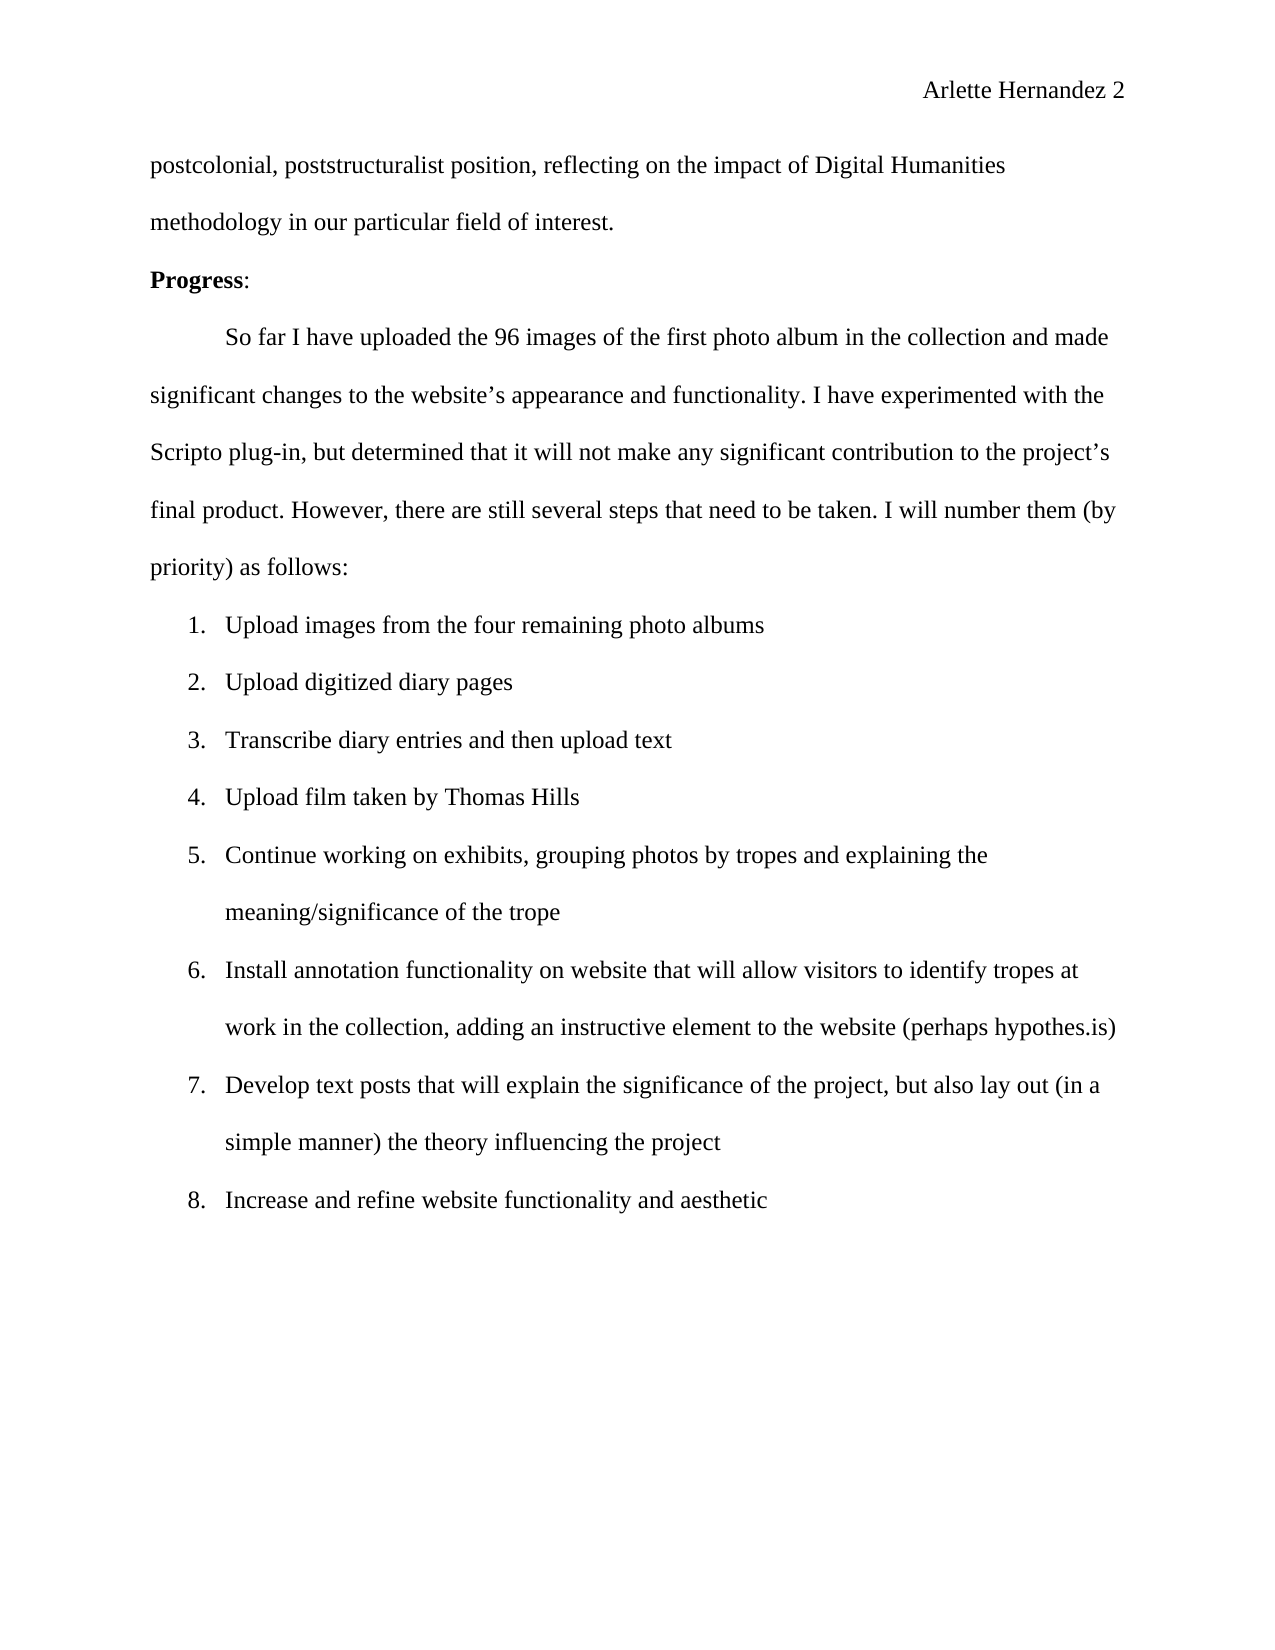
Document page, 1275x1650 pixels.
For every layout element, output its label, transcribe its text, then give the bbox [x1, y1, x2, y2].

text So far I have uploaded the 96 images of the first photo album in the collection and made significant changes to the website’s appearance and functionality. I have experimented with the Scripto plug-in, but determined that it will not make any significant contribution to the project’s final product. However, there are still several steps that need to be taken. I will number them (by priority) as follows: [150, 322, 1125, 581]
list Continue working on exhibits, grouping photos by tropes and explaining the meaning/significance of the trope [187, 840, 1125, 926]
text Progress: [150, 265, 1125, 294]
list Increase and refine website functionality and aesthetic [187, 1185, 1125, 1214]
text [150, 150, 1125, 236]
list Transcribe diary entries and then upload text [187, 725, 1125, 754]
list Upload digitized diary pages [187, 667, 1125, 696]
list Develop text posts that will explain the significance of the project, but also lay out (in a simple manner) the theory influencing the project [187, 1070, 1125, 1156]
list Upload film taken by Thomas Hills [187, 782, 1125, 811]
list Upload images from the four remaining photo albums [187, 610, 1125, 639]
list Install annotation functionality on website that will allow visitors to identify tropes at work in the collection, adding an instructive element to the website (perhaps hypothes.is) [187, 955, 1125, 1041]
